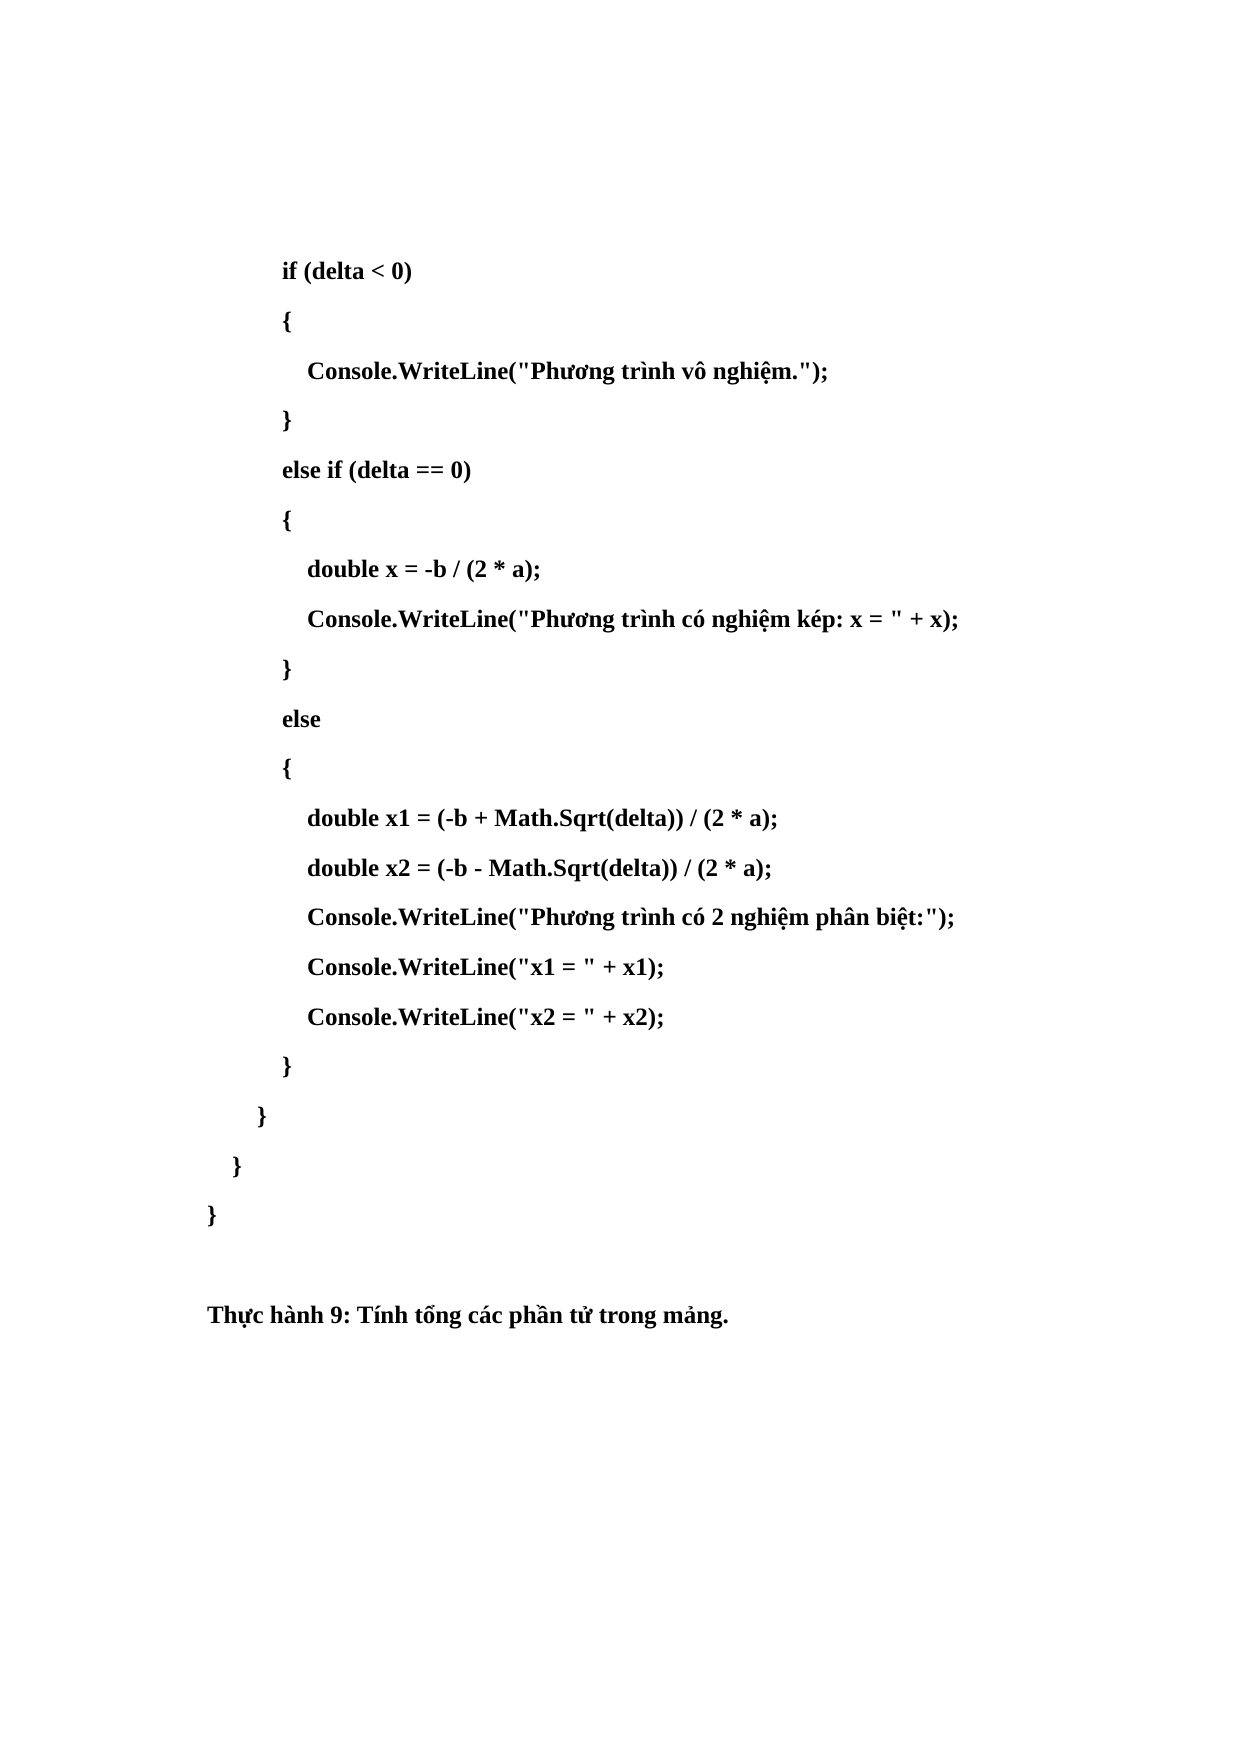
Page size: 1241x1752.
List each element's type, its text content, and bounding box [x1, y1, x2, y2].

text if (delta < 0) [207, 256, 1122, 285]
text Console.WriteLine("Phương trình vô nghiệm."); [207, 356, 1122, 384]
text else if (delta == 0) [207, 455, 1122, 484]
text } [207, 1101, 1122, 1130]
text Console.WriteLine("x2 = " + x2); [207, 1002, 1122, 1031]
text double x = -b / (2 * a); [207, 554, 1122, 583]
text Console.WriteLine("Phương trình có nghiệm kép: x = " + x); [207, 604, 1122, 633]
text } [207, 654, 1122, 683]
text } [207, 1151, 1122, 1179]
text { [207, 753, 1122, 782]
text { [207, 505, 1122, 534]
text Console.WriteLine("x1 = " + x1); [207, 952, 1122, 981]
text } [207, 1201, 1122, 1229]
text } [207, 406, 1122, 434]
text Thực hành 9: Tính tổng các phần tử trong mảng. [207, 1300, 1122, 1329]
text double x2 = (-b - Math.Sqrt(delta)) / (2 * a); [207, 853, 1122, 881]
text else [207, 704, 1122, 732]
text Console.WriteLine("Phương trình có 2 nghiệm phân biệt:"); [207, 902, 1122, 931]
text } [207, 1051, 1122, 1080]
text double x1 = (-b + Math.Sqrt(delta)) / (2 * a); [207, 803, 1122, 832]
text { [207, 306, 1122, 335]
